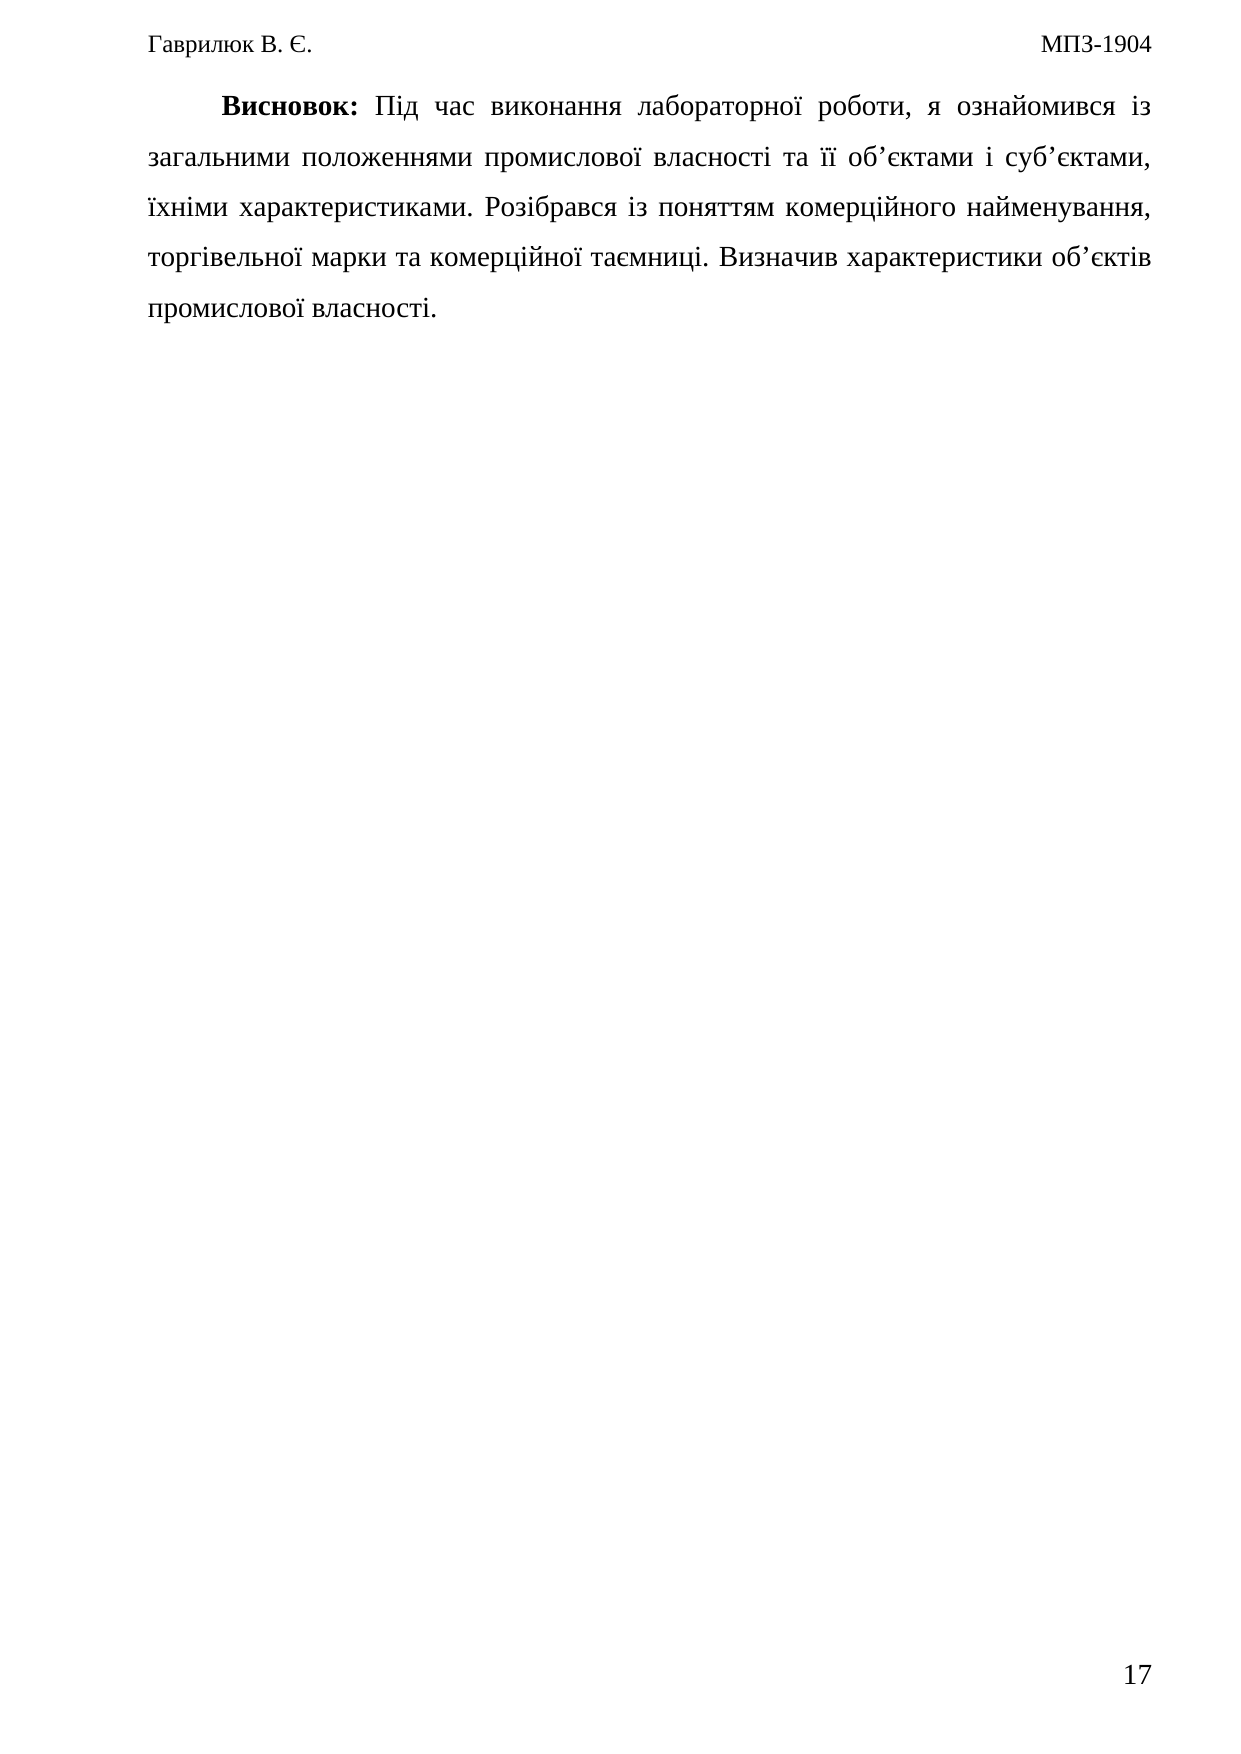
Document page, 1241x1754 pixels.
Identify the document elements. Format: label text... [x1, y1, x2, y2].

text Висновок: Під час виконання лабораторної роботи, я ознайомився із загальними положеннями промислової власності та її об’єктами і суб’єктами, їхніми характеристиками. Розібрався із поняттям комерційного найменування, торгівельної марки та комерційної таємниці. Визначив характеристики об’єктів промислової власності. [148, 88, 1152, 323]
